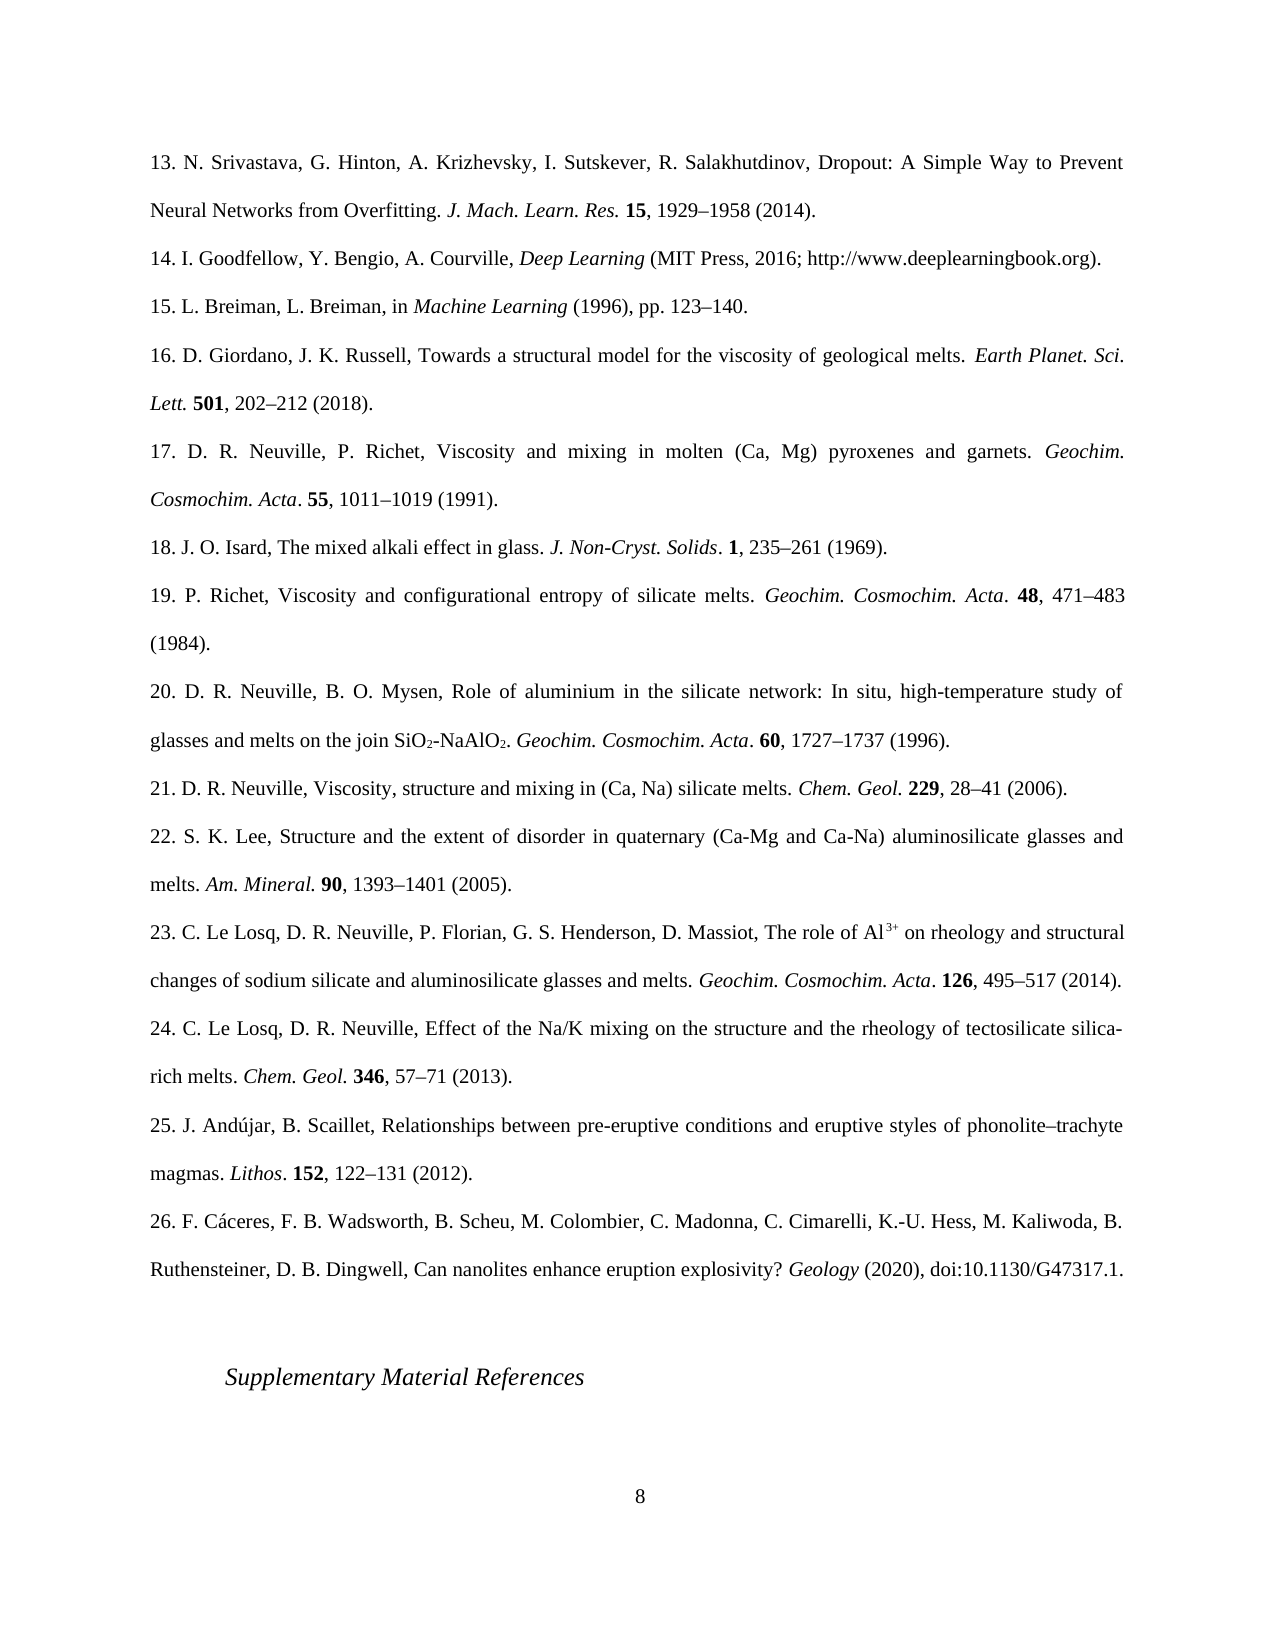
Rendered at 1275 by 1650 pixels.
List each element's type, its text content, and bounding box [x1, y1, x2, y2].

text 13. N. Srivastava, G. Hinton, A. Krizhevsky, I. Sutskever, R. Salakhutdinov, Dropout: A Simple Way to Prevent Neural Networks from Overfitting. J. Mach. Learn. Res. 15, 1929–1958 (2014). [150, 150, 1125, 222]
text 22. S. K. Lee, Structure and the extent of disorder in quaternary (Ca-Mg and Ca-Na) aluminosilicate glasses and melts. Am. Mineral. 90, 1393–1401 (2005). [150, 824, 1125, 896]
text 18. J. O. Isard, The mixed alkali effect in glass. J. Non-Cryst. Solids. 1, 235–261 (1969). [150, 535, 1125, 559]
text 25. J. Andújar, B. Scaillet, Relationships between pre-eruptive conditions and eruptive styles of phonolite–trachyte magmas. Lithos. 152, 122–131 (2012). [150, 1112, 1125, 1185]
text 21. D. R. Neuville, Viscosity, structure and mixing in (Ca, Na) silicate melts. Chem. Geol. 229, 28–41 (2006). [150, 776, 1125, 800]
text Supplementary Material References [225, 1362, 1125, 1391]
text 16. D. Giordano, J. K. Russell, Towards a structural model for the viscosity of geological melts. Earth Planet. Sci. Lett. 501, 202–212 (2018). [150, 342, 1125, 415]
text 17. D. R. Neuville, P. Richet, Viscosity and mixing in molten (Ca, Mg) pyroxenes and garnets. Geochim. Cosmochim. Acta. 55, 1011–1019 (1991). [150, 439, 1125, 511]
text 23. C. Le Losq, D. R. Neuville, P. Florian, G. S. Henderson, D. Massiot, The role of Al3+ on rheology and structural changes of sodium silicate and aluminosilicate glasses and melts. Geochim. Cosmochim. Acta. 126, 495–517 (2014). [150, 920, 1125, 992]
text 15. L. Breiman, L. Breiman, in Machine Learning (1996), pp. 123–140. [150, 294, 1125, 318]
text 20. D. R. Neuville, B. O. Mysen, Role of aluminium in the silicate network: In situ, high-temperature study of glasses and melts on the join SiO2-NaAlO2. Geochim. Cosmochim. Acta. 60, 1727–1737 (1996). [150, 679, 1125, 752]
text 14. I. Goodfellow, Y. Bengio, A. Courville, Deep Learning (MIT Press, 2016; http://www.deeplearningbook.org). [150, 246, 1125, 270]
text 19. P. Richet, Viscosity and configurational entropy of silicate melts. Geochim. Cosmochim. Acta. 48, 471–483 (1984). [150, 583, 1125, 655]
text 24. C. Le Losq, D. R. Neuville, Effect of the Na/K mixing on the structure and the rheology of tectosilicate silica-rich melts. Chem. Geol. 346, 57–71 (2013). [150, 1016, 1125, 1088]
text 26. F. Cáceres, F. B. Wadsworth, B. Scheu, M. Colombier, C. Madonna, C. Cimarelli, K.-U. Hess, M. Kaliwoda, B. Ruthensteiner, D. B. Dingwell, Can nanolites enhance eruption explosivity? Geology (2020), doi:10.1130/G47317.1. [150, 1209, 1125, 1281]
